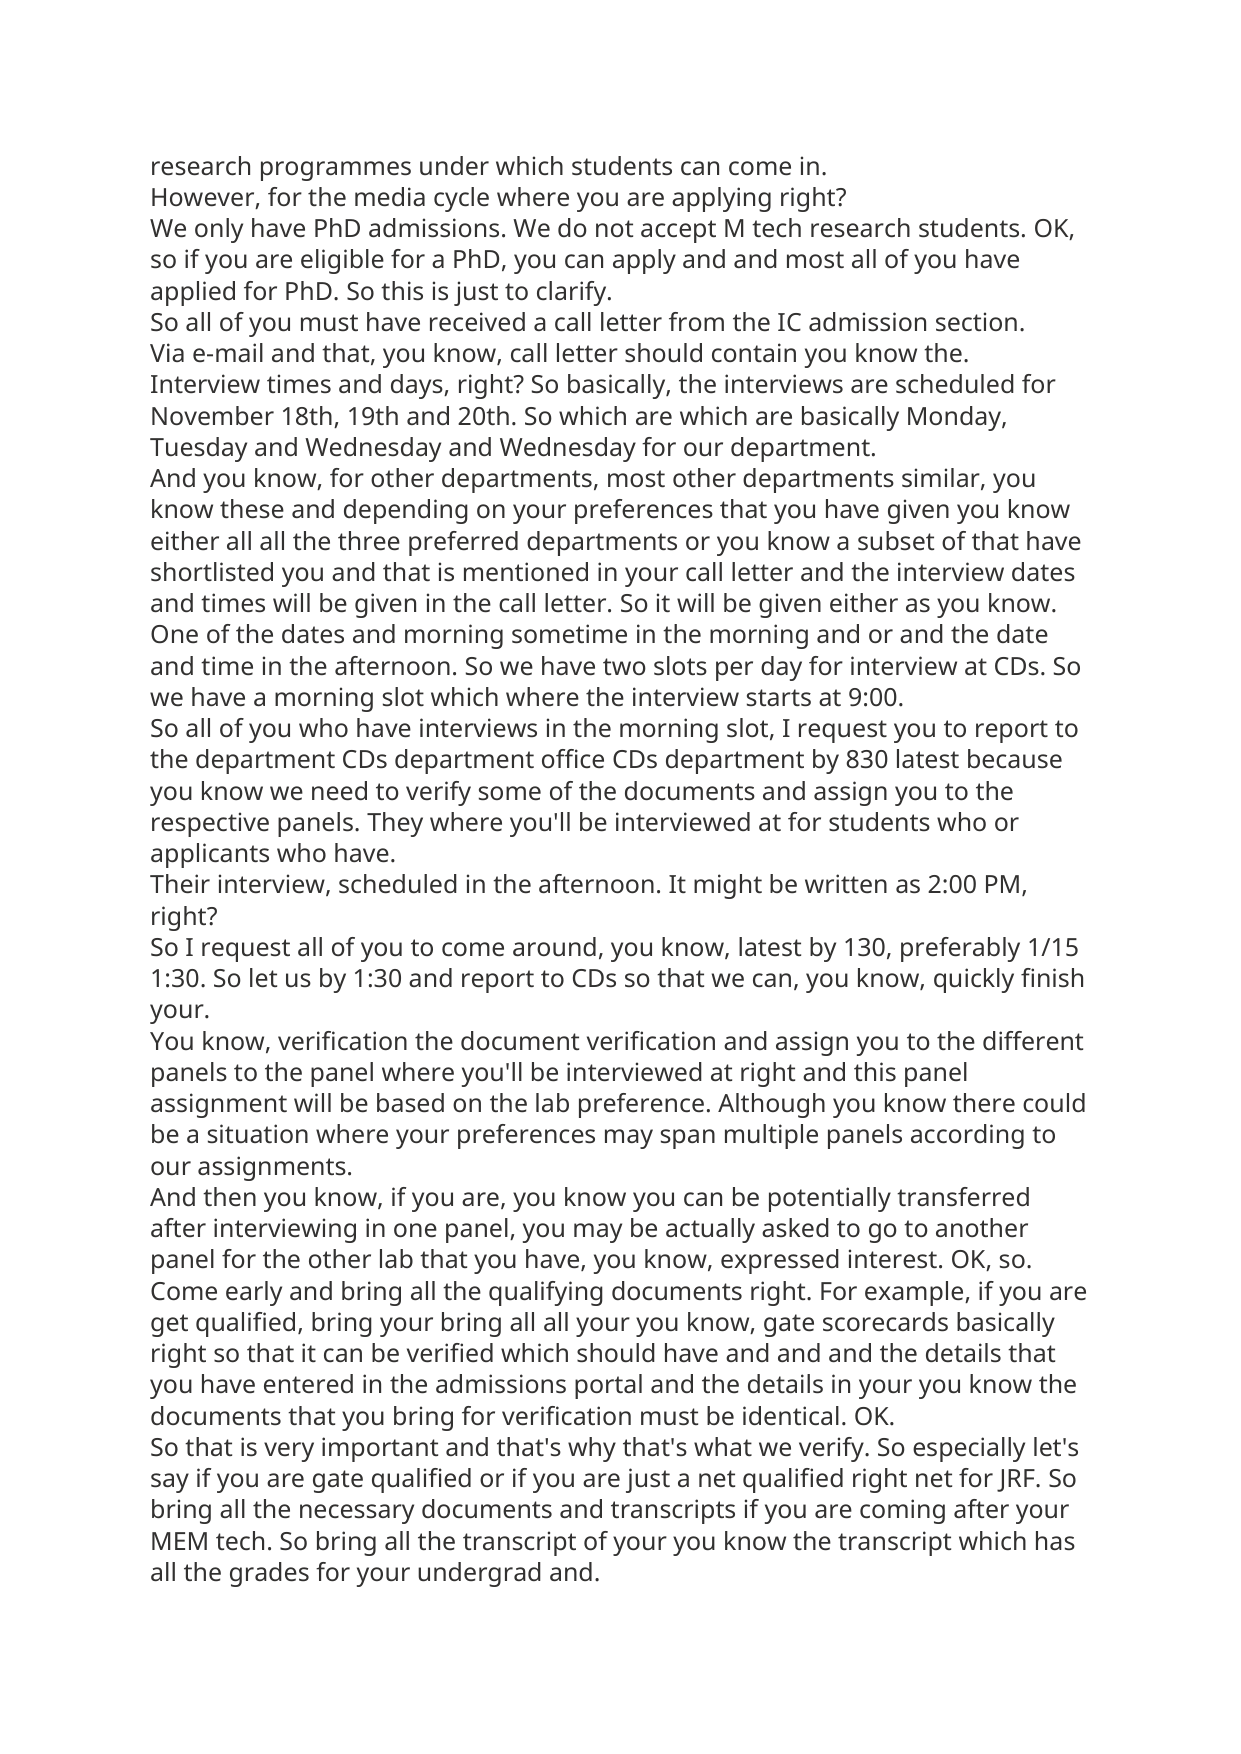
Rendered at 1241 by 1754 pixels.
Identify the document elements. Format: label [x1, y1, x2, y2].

text [150, 150, 1090, 1587]
